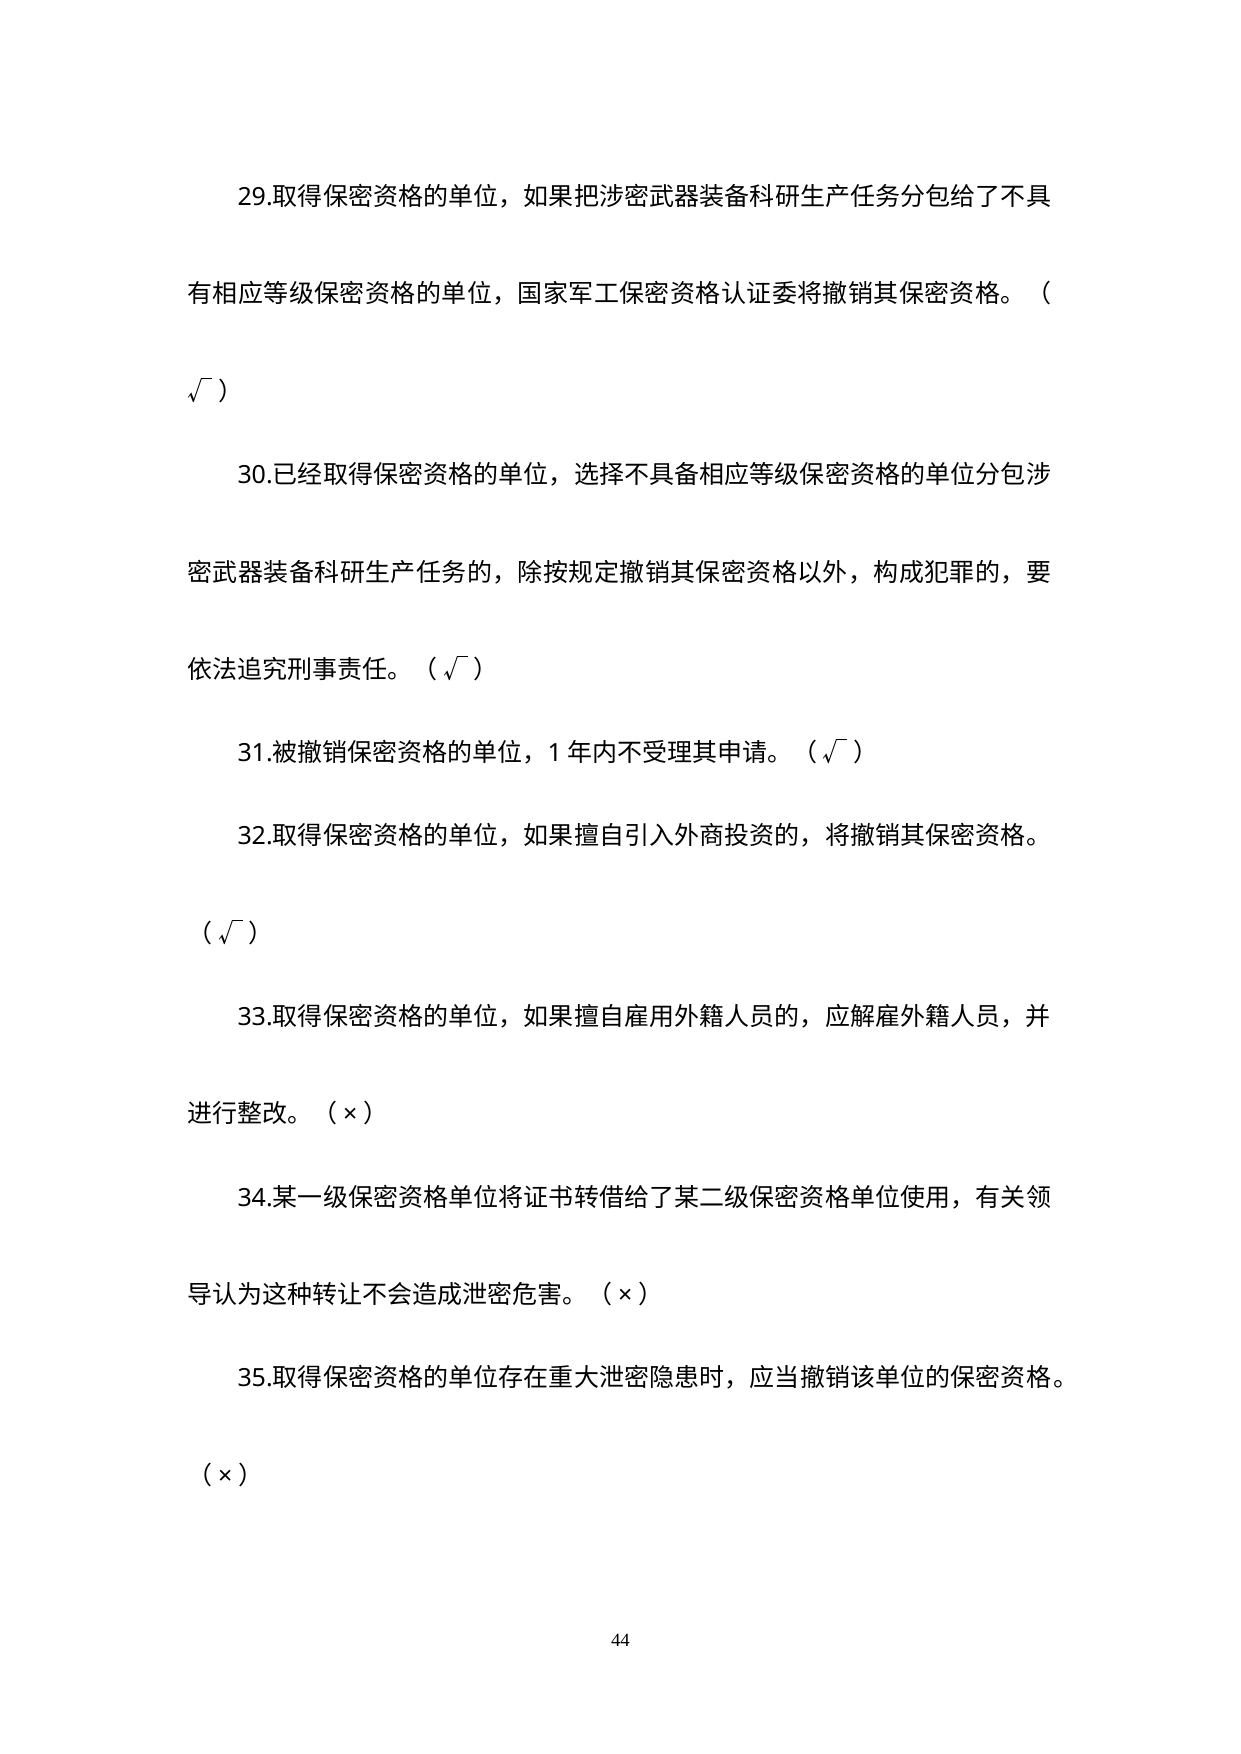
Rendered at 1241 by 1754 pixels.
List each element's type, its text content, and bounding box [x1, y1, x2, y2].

text 30.已经取得保密资格的单位，选择不具备相应等级保密资格的单位分包涉密武器装备科研生产任务的，除按规定撤销其保密资格以外，构成犯罪的，要依法追究刑事责任。（ √ ） [187, 440, 1053, 700]
text 34.某一级保密资格单位将证书转借给了某二级保密资格单位使用，有关领导认为这种转让不会造成泄密危害。（ × ） [187, 1163, 1053, 1325]
text 33.取得保密资格的单位，如果擅自雇用外籍人员的，应解雇外籍人员，并进行整改。（ × ） [187, 982, 1053, 1144]
text 29.取得保密资格的单位，如果把涉密武器装备科研生产任务分包给了不具有相应等级保密资格的单位，国家军工保密资格认证委将撤销其保密资格。（ √ ） [187, 162, 1053, 422]
text 32.取得保密资格的单位，如果擅自引入外商投资的，将撤销其保密资格。（ √ ） [187, 801, 1053, 964]
text 35.取得保密资格的单位存在重大泄密隐患时，应当撤销该单位的保密资格。（ × ） [187, 1343, 1053, 1506]
text 31.被撤销保密资格的单位，1年内不受理其申请。（ √ ） [187, 718, 1053, 783]
